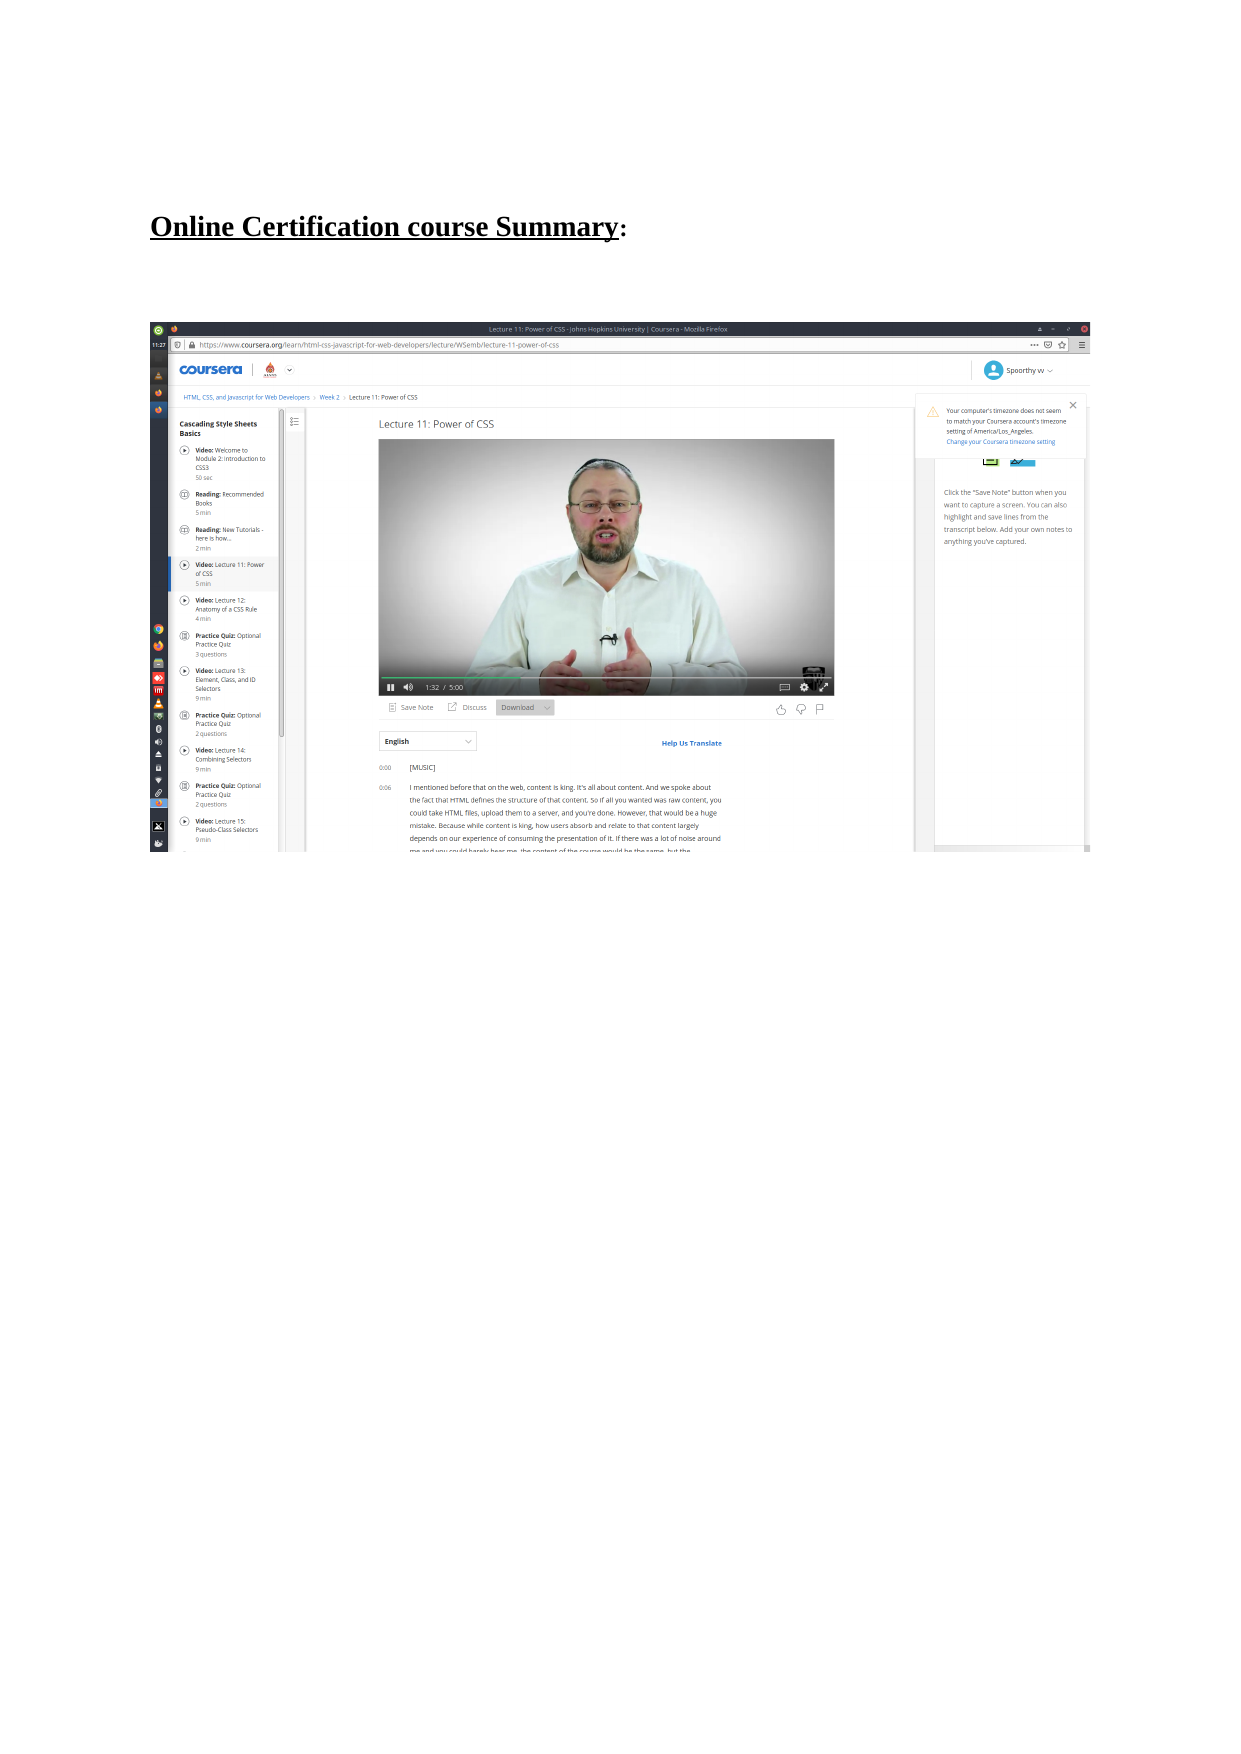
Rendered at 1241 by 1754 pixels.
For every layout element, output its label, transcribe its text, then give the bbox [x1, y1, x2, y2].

text Online Certification course Summary: [150, 209, 1090, 243]
picture [150, 322, 1091, 852]
